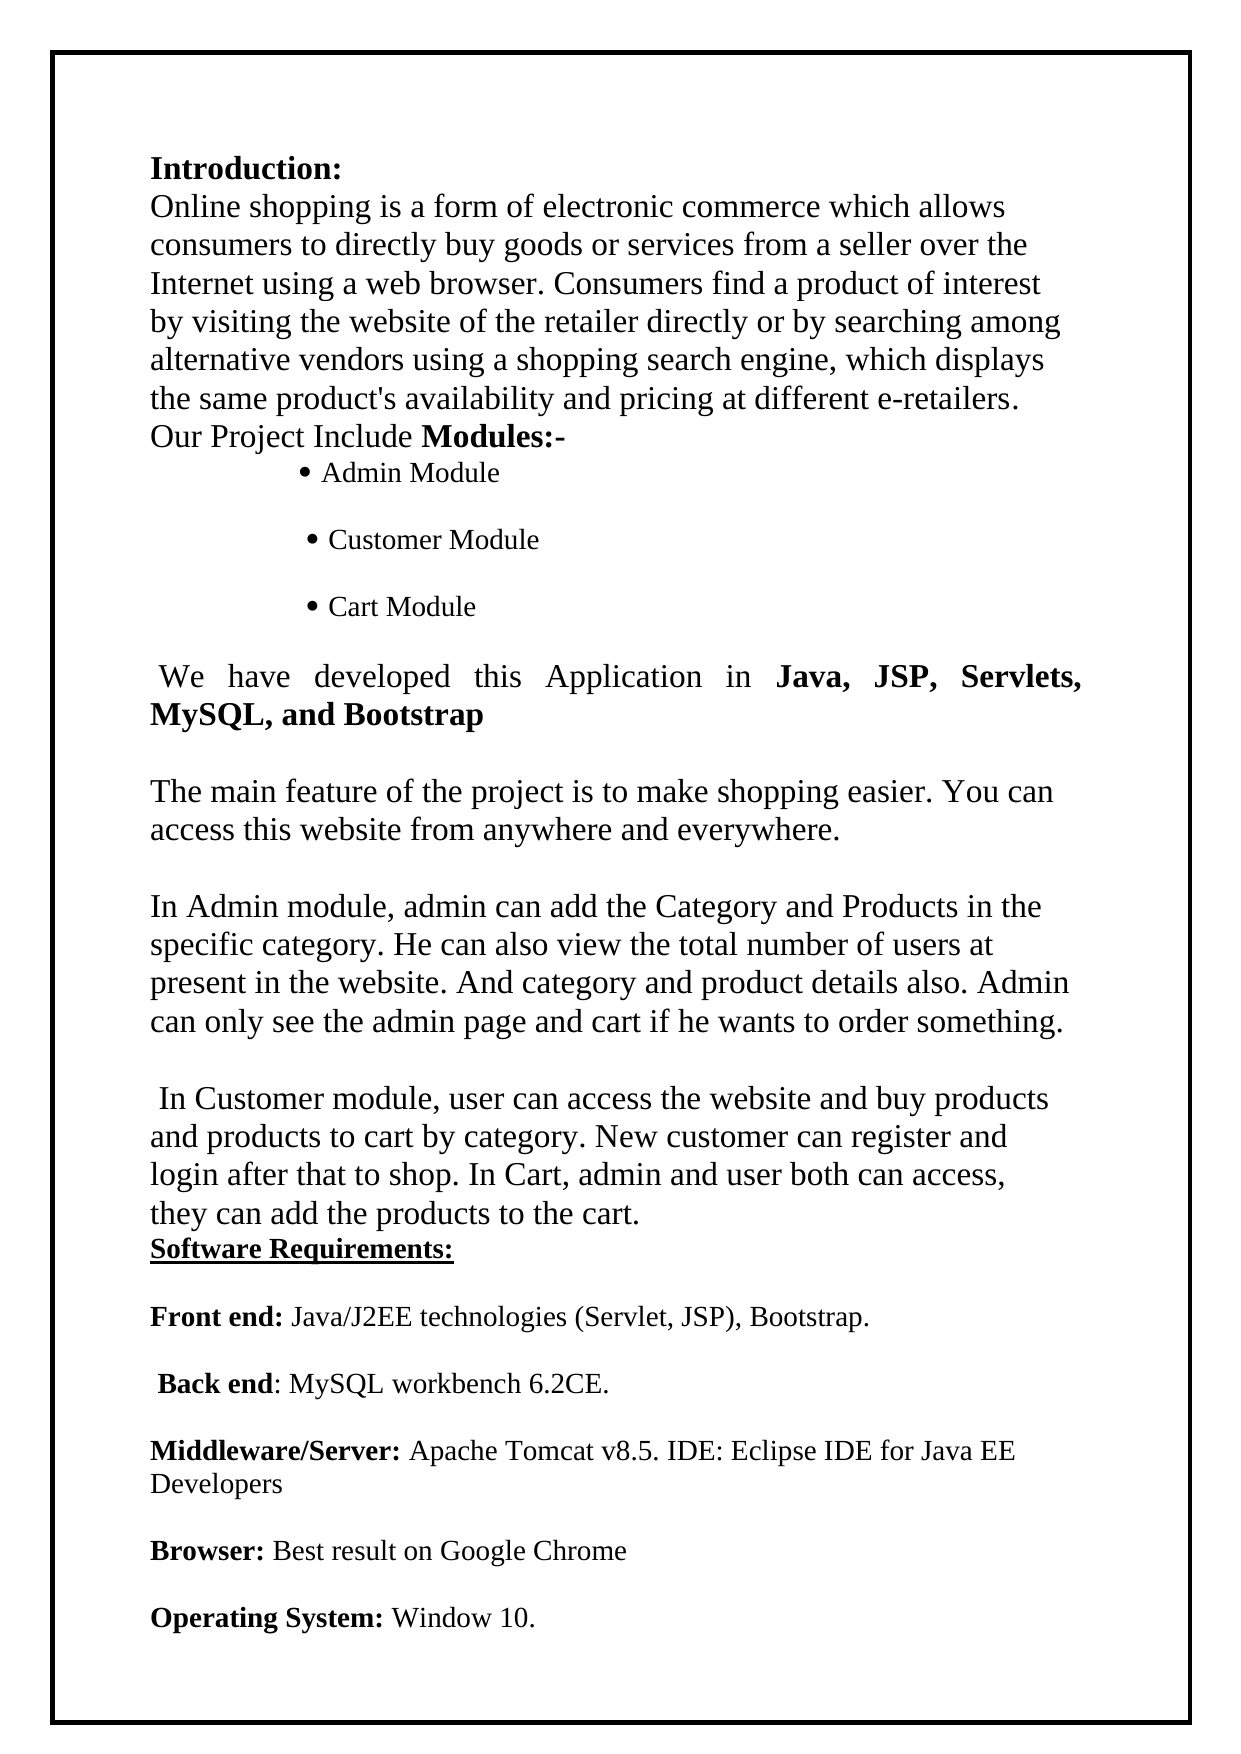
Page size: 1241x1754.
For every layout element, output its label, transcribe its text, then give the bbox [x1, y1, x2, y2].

text Software Requirements: [150, 1231, 1128, 1265]
text Front end: Java/J2EE technologies (Servlet, JSP), Bootstrap. [150, 1299, 1044, 1332]
text In Customer module, user can access the website and buy products and products to cart by category. New customer can register and login after that to shop. In Cart, admin and user both can access, they can add the products to the cart. [150, 1078, 1071, 1231]
text Browser: Best result on Google Chrome [150, 1533, 1128, 1567]
text We have developed this Application in Java, JSP, Servlets, MySQL, and Bootstrap [150, 656, 1082, 733]
text Operating System: Window 10. [150, 1600, 1128, 1634]
text Online shopping is a form of electronic commerce which allows consumers to directly buy goods or services from a seller over the Internet using a web browser. Consumers find a product of interest by visiting the website of the retailer directly or by searching among alternative vendors using a shopping search engine, which displays the same product's availability and pricing at different e-retailers. Our Project Include Modules:- [150, 186, 1067, 455]
text The main feature of the project is to make shopping easier. You can access this website from anywhere and everywhere. [150, 771, 1056, 848]
list Cart Module [307, 589, 1128, 623]
text In Admin module, admin can add the Category and Products in the specific category. He can also view the total number of users at present in the website. And category and product details also. Admin can only see the admin page and cart if he wants to order something. [150, 886, 1072, 1039]
text Back end: MySQL workbench 6.2CE. [157, 1366, 1128, 1399]
text Middleware/Server: Apache Tomcat v8.5. IDE: Eclipse IDE for Java EE Developers [150, 1433, 1017, 1500]
list Admin Module [300, 455, 1128, 488]
subtitle Introduction: [150, 148, 1128, 186]
list Customer Module [307, 522, 1128, 556]
